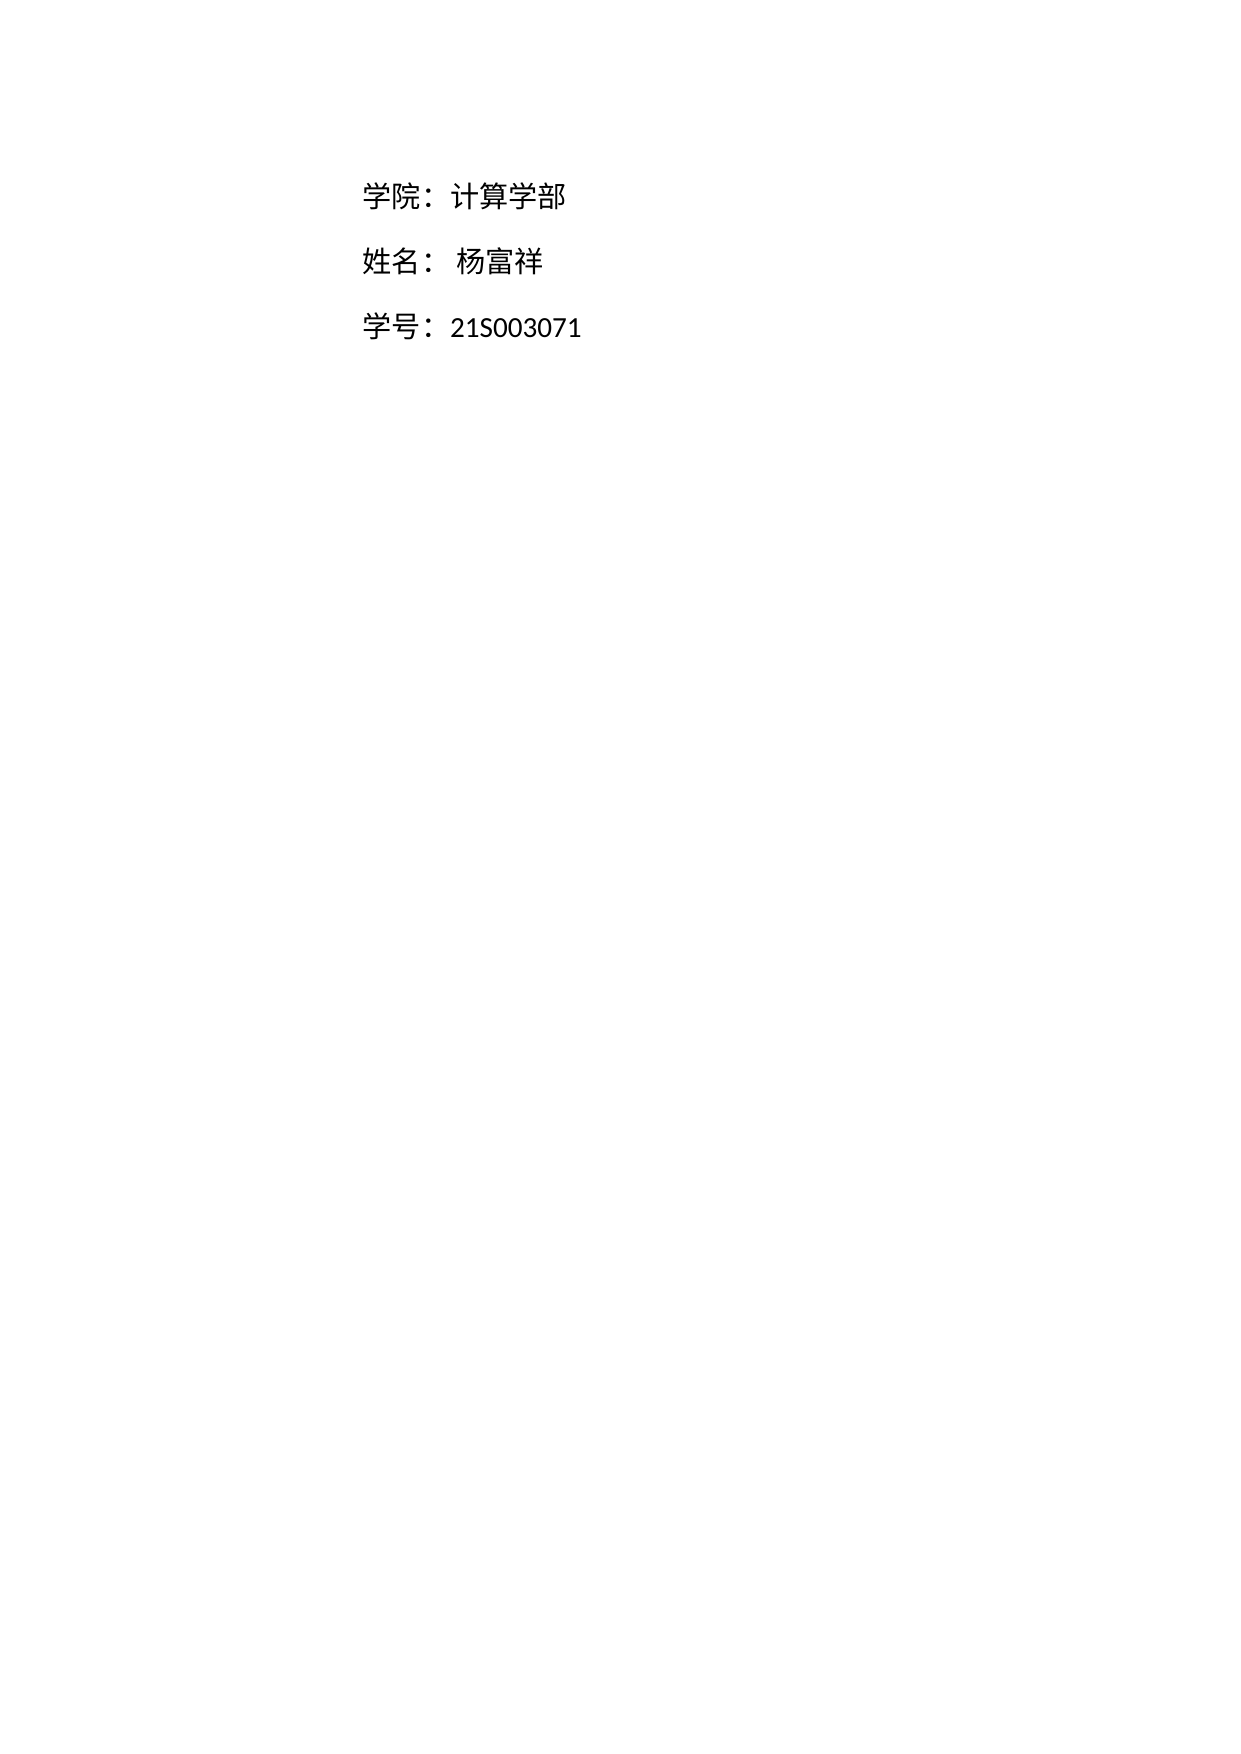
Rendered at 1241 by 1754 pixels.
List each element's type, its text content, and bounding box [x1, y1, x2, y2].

text 学院：计算学部 [319, 162, 1053, 227]
text 学号：21S003071 [319, 292, 1053, 357]
text 姓名： 杨富祥 [319, 227, 1053, 292]
